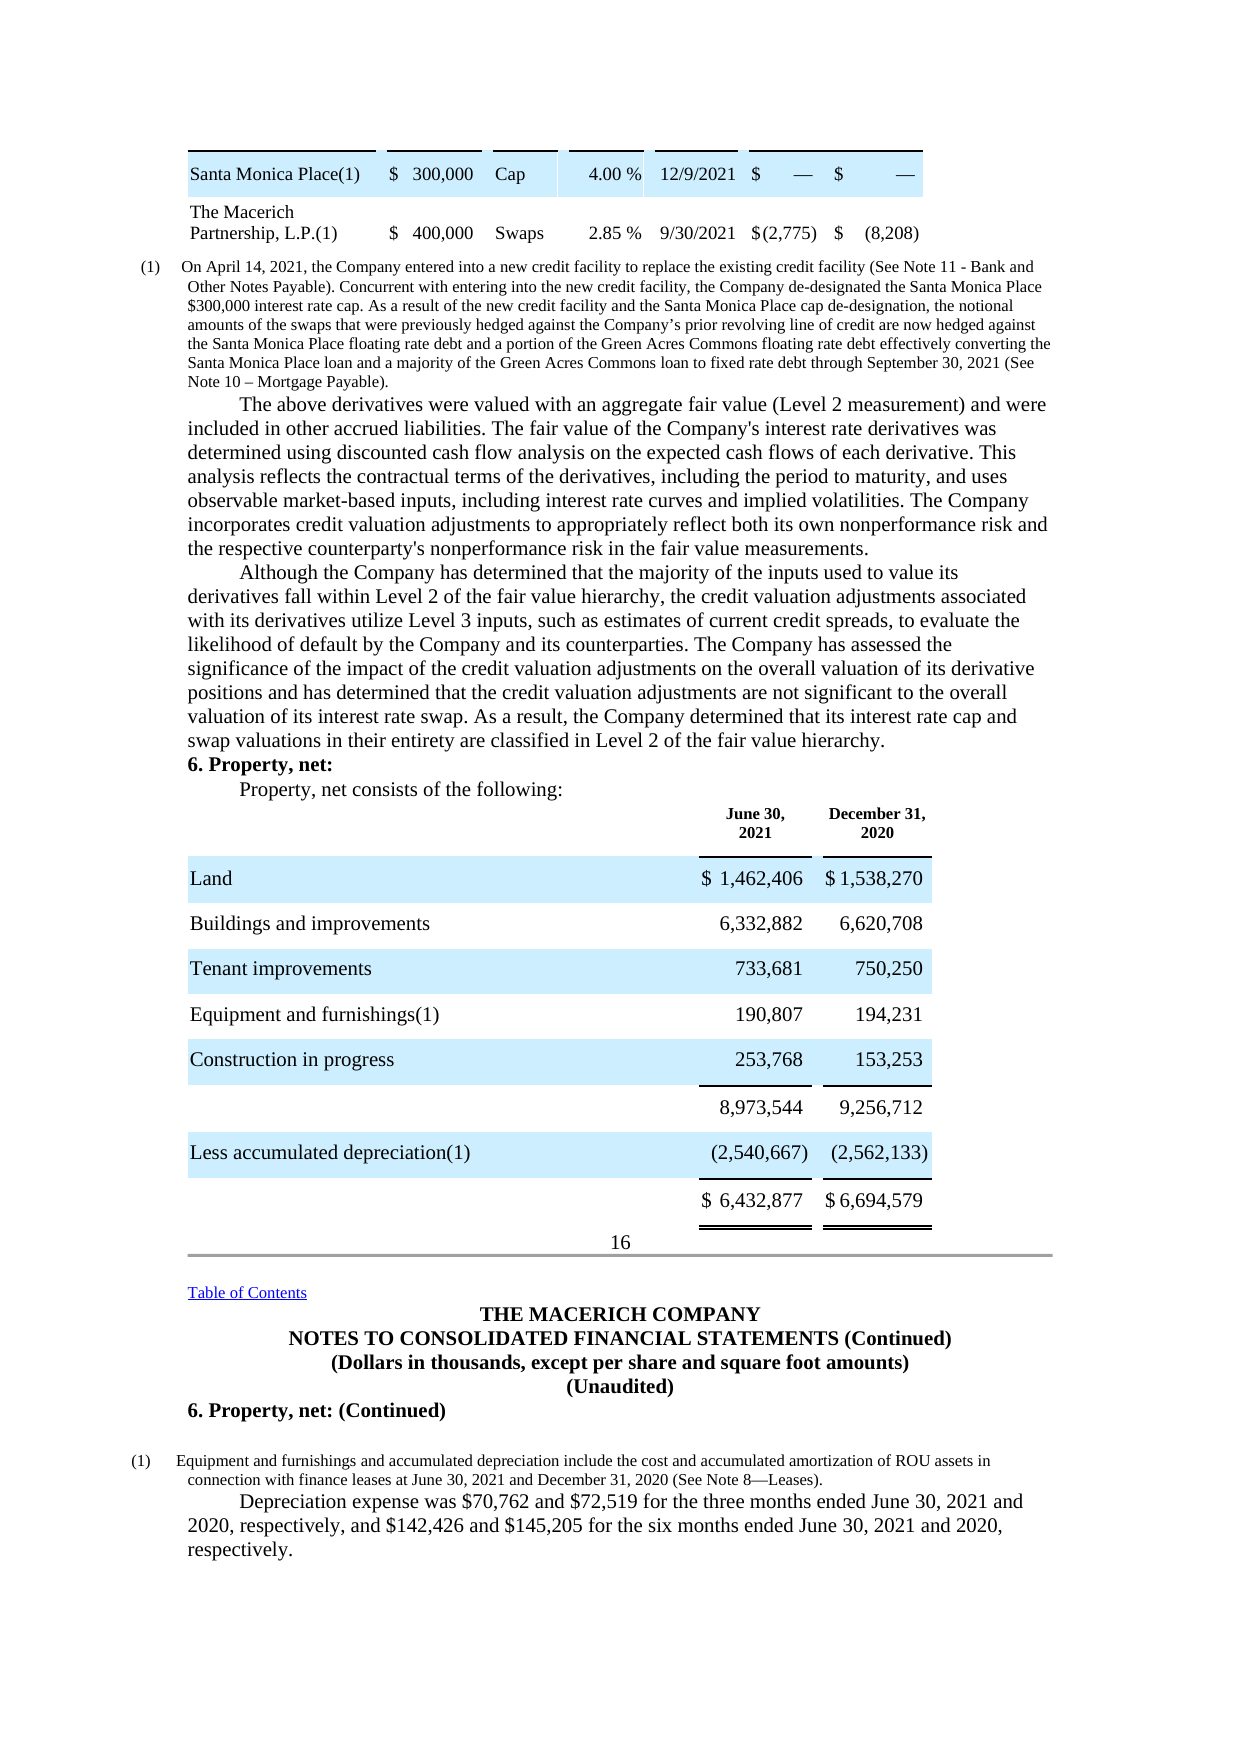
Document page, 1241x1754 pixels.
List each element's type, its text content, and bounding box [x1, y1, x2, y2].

text Depreciation expense was $70,762 and $72,519 for the three months ended June 30, 2021 and 2020, respectively, and $142,426 and $145,205 for the six months ended June 30, 2021 and 2020, respectively. [187, 1489, 1053, 1561]
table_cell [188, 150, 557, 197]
text 6. Property, net: (Continued) [187, 1398, 1053, 1422]
text THE MACERICH COMPANY [187, 1302, 1053, 1326]
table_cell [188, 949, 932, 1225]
text The above derivatives were valued with an aggregate fair value (Level 2 measurement) and were included in other accrued liabilities. The fair value of the Company's interest rate derivatives was determined using discounted cash flow analysis on the expected cash flows of each derivative. This analysis reflects the contractual terms of the derivatives, including the period to maturity, and uses observable market-based inputs, including interest rate curves and implied volatilities. The Company incorporates credit valuation adjustments to appropriately reflect both its own nonperformance risk and the respective counterparty's nonperformance risk in the fair value measurements. [187, 391, 1053, 560]
text Table of Contents [187, 1283, 1053, 1302]
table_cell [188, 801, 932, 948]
text (Dollars in thousands, except per share and square foot amounts) [187, 1350, 1053, 1374]
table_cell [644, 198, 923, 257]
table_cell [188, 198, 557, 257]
text (1) Equipment and furnishings and accumulated depreciation include the cost and accumulated amortization of ROU assets in connection with finance leases at June 30, 2021 and December 31, 2020 (See Note 8—Leases). [131, 1451, 1053, 1489]
text (1) On April 14, 2021, the Company entered into a new credit facility to replace the existing credit facility (See Note 11 - Bank and Other Notes Payable). Concurrent with entering into the new credit facility, the Company de-designated the Santa Monica Place $300,000 interest rate cap. As a result of the new credit facility and the Santa Monica Place cap de-designation, the notional amounts of the swaps that were previously hedged against the Company’s prior revolving line of credit are now hedged against the Santa Monica Place floating rate debt and a portion of the Green Acres Commons floating rate debt effectively converting the Santa Monica Place loan and a majority of the Green Acres Commons loan to fixed rate debt through September 30, 2021 (See Note 10 – Mortgage Payable). [141, 257, 1053, 391]
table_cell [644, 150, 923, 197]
text Property, net consists of the following: [187, 776, 1053, 801]
text NOTES TO CONSOLIDATED FINANCIAL STATEMENTS (Continued) [187, 1326, 1053, 1350]
text Although the Company has determined that the majority of the inputs used to value its derivatives fall within Level 2 of the fair value hierarchy, the credit valuation adjustments associated with its derivatives utilize Level 3 inputs, such as estimates of current credit spreads, to evaluate the likelihood of default by the Company and its counterparties. The Company has assessed the significance of the impact of the credit valuation adjustments on the overall valuation of its derivative positions and has determined that the credit valuation adjustments are not significant to the overall valuation of its interest rate swap. As a result, the Company determined that its interest rate cap and swap valuations in their entirety are classified in Level 2 of the fair value hierarchy. [187, 560, 1053, 752]
text (Unaudited) [187, 1374, 1053, 1398]
text 6. Property, net: [187, 752, 1053, 776]
text 16 [187, 1230, 1053, 1253]
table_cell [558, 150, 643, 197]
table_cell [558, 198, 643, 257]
